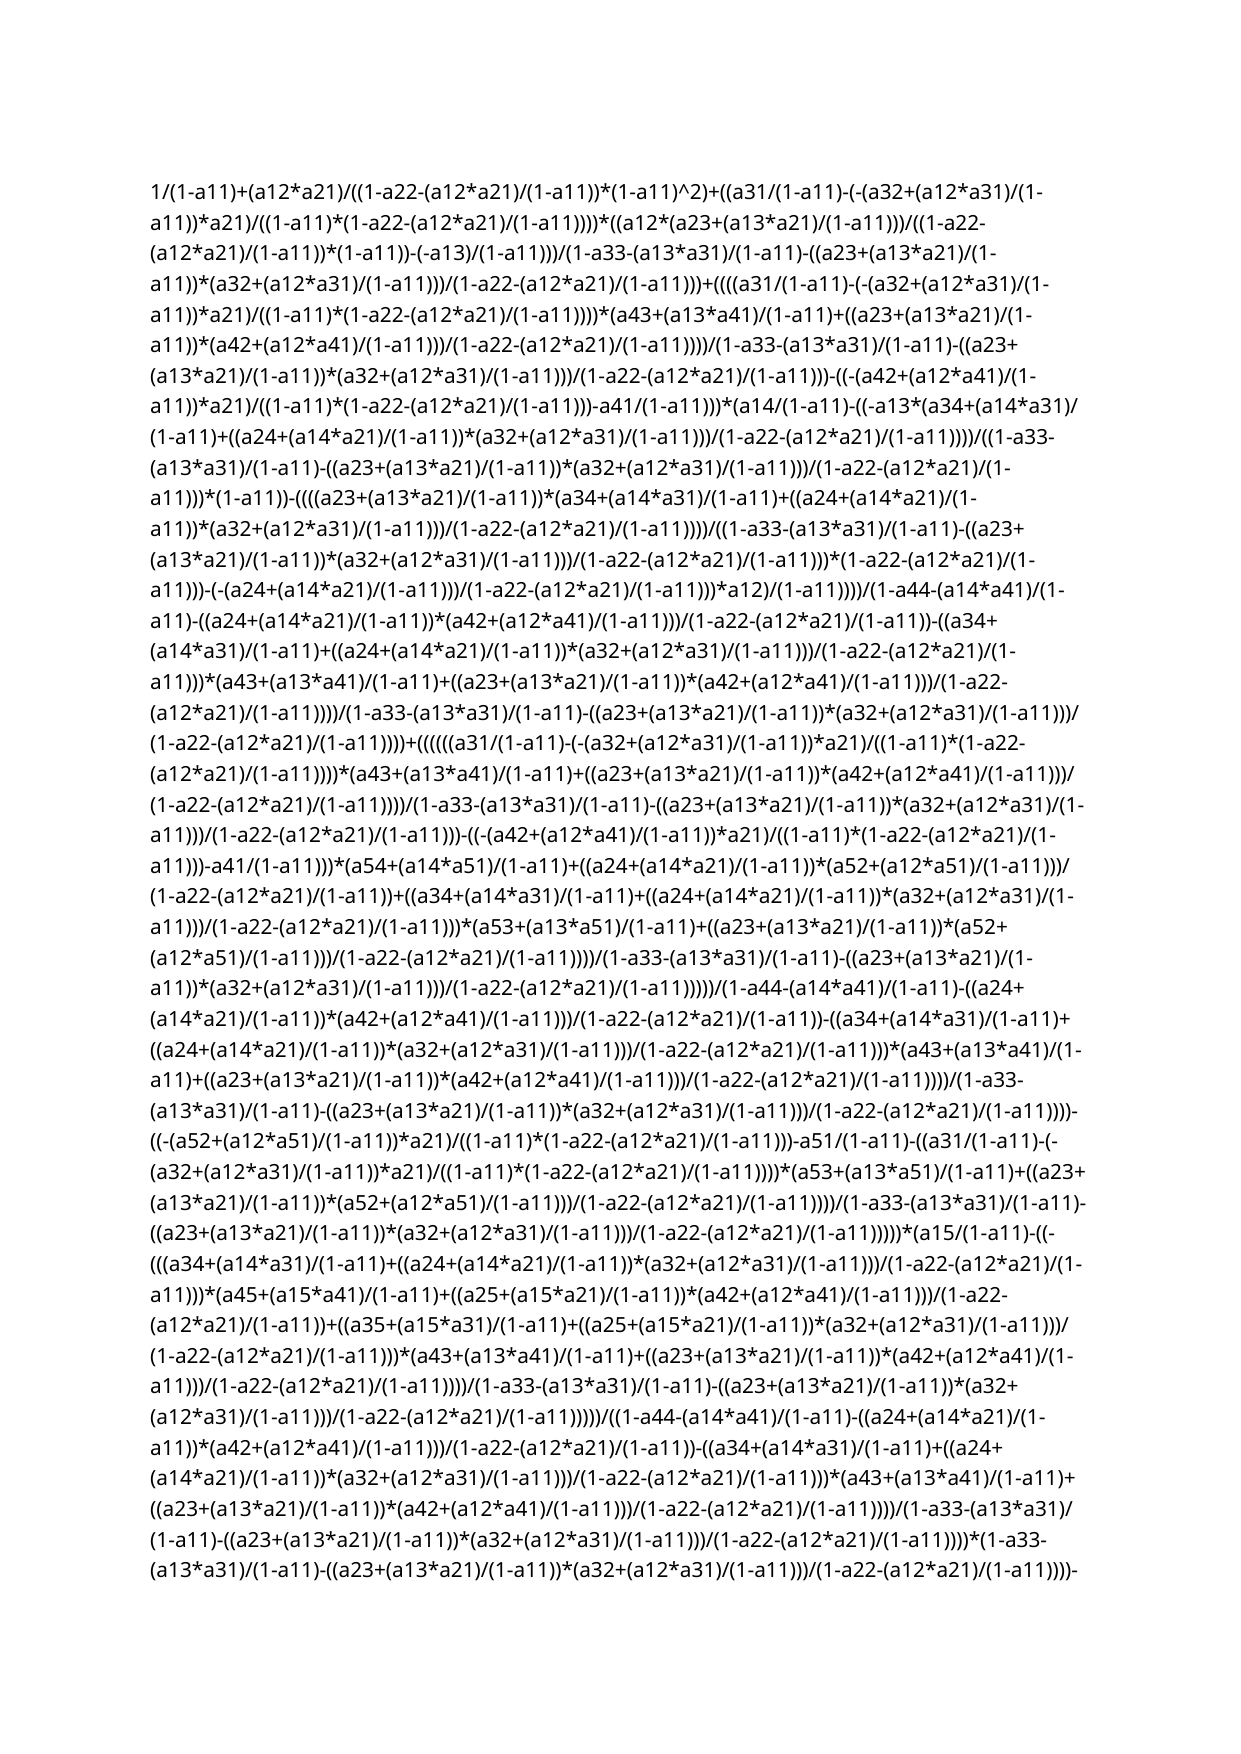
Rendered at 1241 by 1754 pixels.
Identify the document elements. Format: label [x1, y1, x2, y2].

text [150, 177, 1090, 1584]
